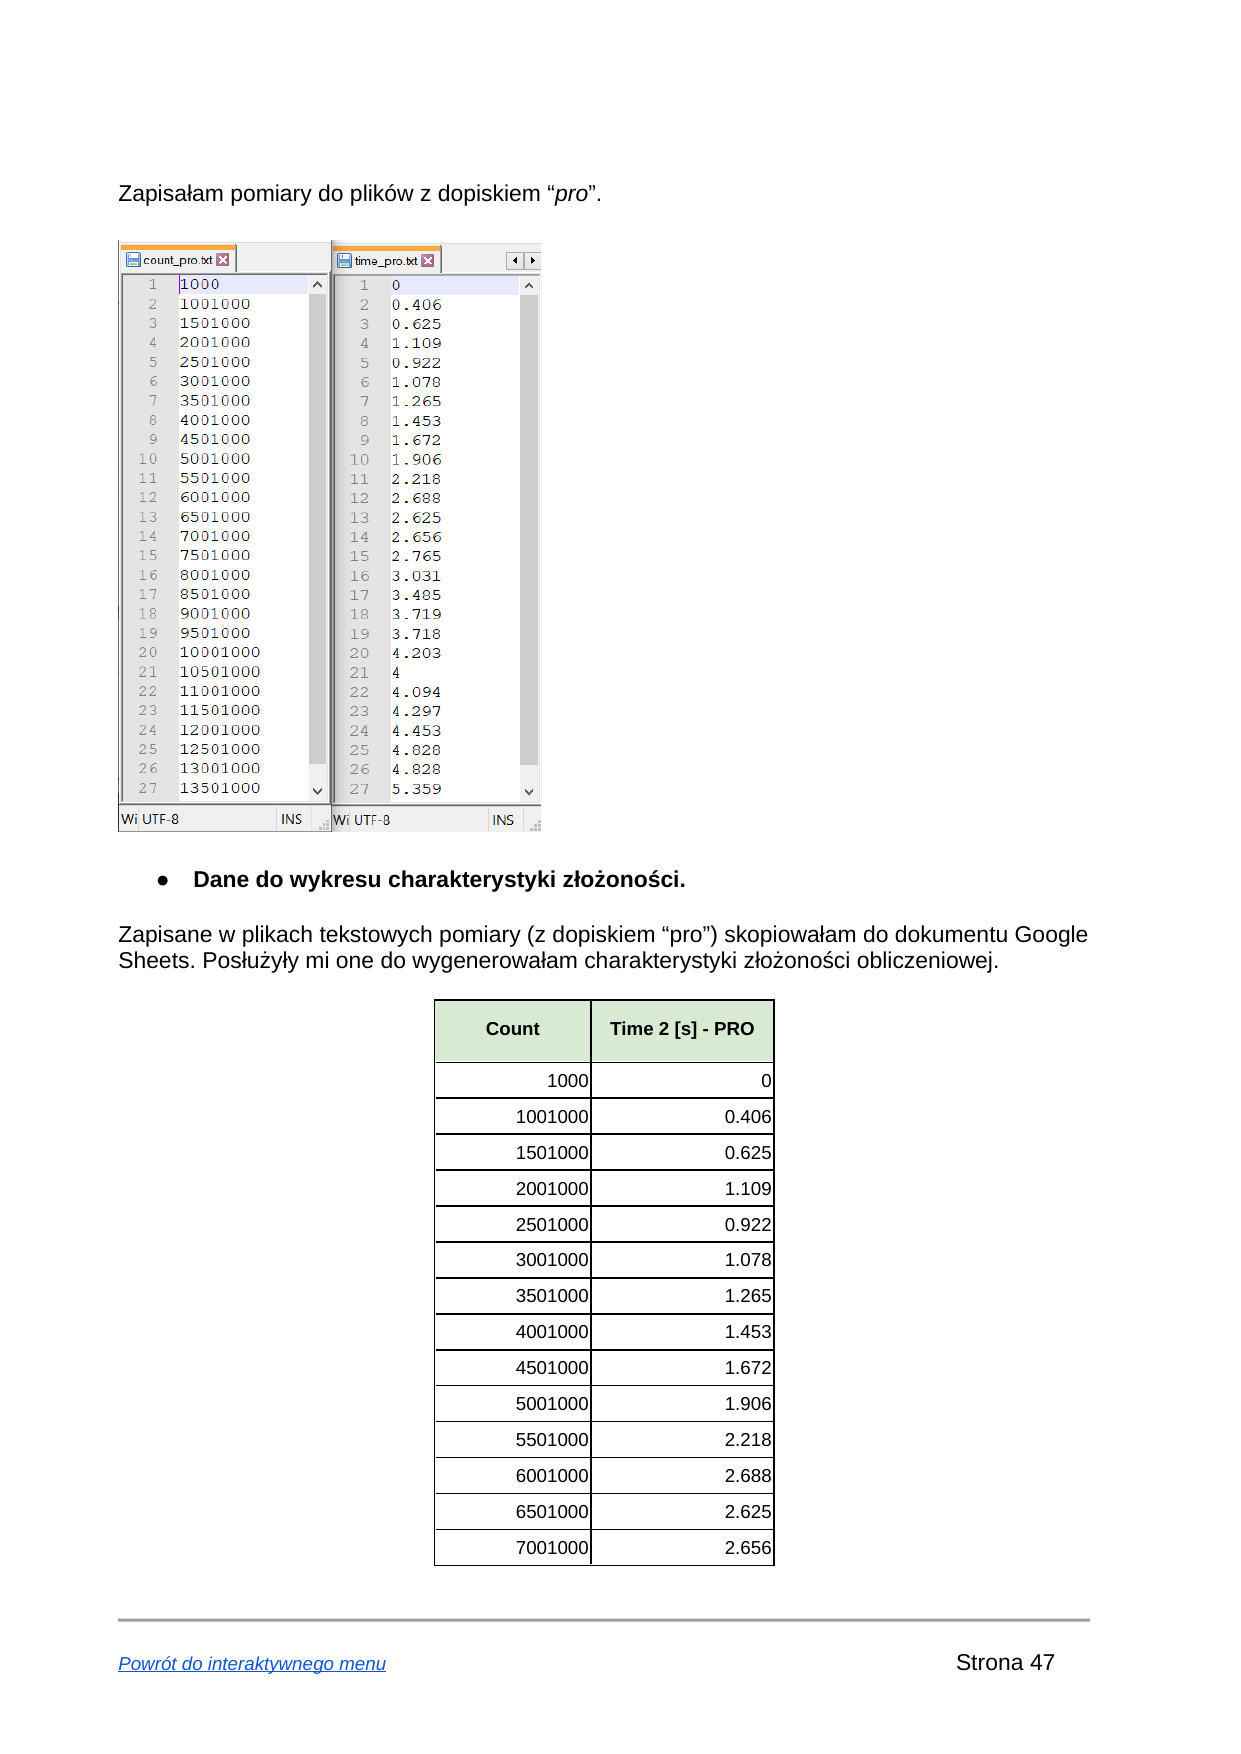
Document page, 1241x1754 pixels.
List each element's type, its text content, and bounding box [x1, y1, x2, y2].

table_cell 0.406 [592, 1099, 773, 1133]
table_header Time 2 [s] - PRO [592, 1001, 773, 1061]
table_cell 1.906 [592, 1386, 773, 1421]
table_cell 6501000 [435, 1494, 590, 1528]
table_cell 7001000 [435, 1530, 590, 1564]
table_cell 2.656 [592, 1530, 773, 1564]
table_cell 2.218 [592, 1422, 773, 1457]
table_cell 1.109 [592, 1171, 773, 1205]
text Zapisane w plikach tekstowych pomiary (z dopiskiem “pro”) skopiowałam do dokumentu Google Sheets. Posłużyły mi one do wygenerowałam charakterystyki złożoności obliczeniowej. [118, 921, 1090, 974]
picture [118, 240, 542, 832]
table_cell 1501000 [435, 1134, 590, 1169]
table_cell 3501000 [435, 1278, 590, 1313]
table_cell 2.625 [592, 1494, 773, 1528]
table_cell 5501000 [435, 1422, 590, 1457]
table_cell 2.688 [592, 1458, 773, 1493]
table_cell 5001000 [435, 1386, 590, 1421]
table_cell 2001000 [435, 1170, 590, 1205]
table_cell 1001000 [435, 1098, 590, 1133]
table_cell 0 [592, 1063, 773, 1097]
list Dane do wykresu charakterystyki złożoności. [156, 866, 1090, 892]
table_cell 4001000 [435, 1314, 590, 1349]
table_cell 3001000 [435, 1242, 590, 1277]
table_cell 1.265 [592, 1279, 773, 1313]
table_cell 4501000 [435, 1350, 590, 1385]
text Zapisałam pomiary do plików z dopiskiem “pro”. [118, 180, 1090, 207]
table_cell 1.078 [592, 1243, 773, 1277]
table_cell 1.453 [592, 1315, 773, 1349]
table_cell 0.922 [592, 1207, 773, 1241]
table_cell 6001000 [435, 1458, 590, 1493]
table_cell 0.625 [592, 1135, 773, 1169]
table_cell 1.672 [592, 1351, 773, 1385]
table_cell 2501000 [435, 1206, 590, 1241]
table_cell 1000 [435, 1063, 590, 1097]
table_header Count [435, 1001, 590, 1061]
